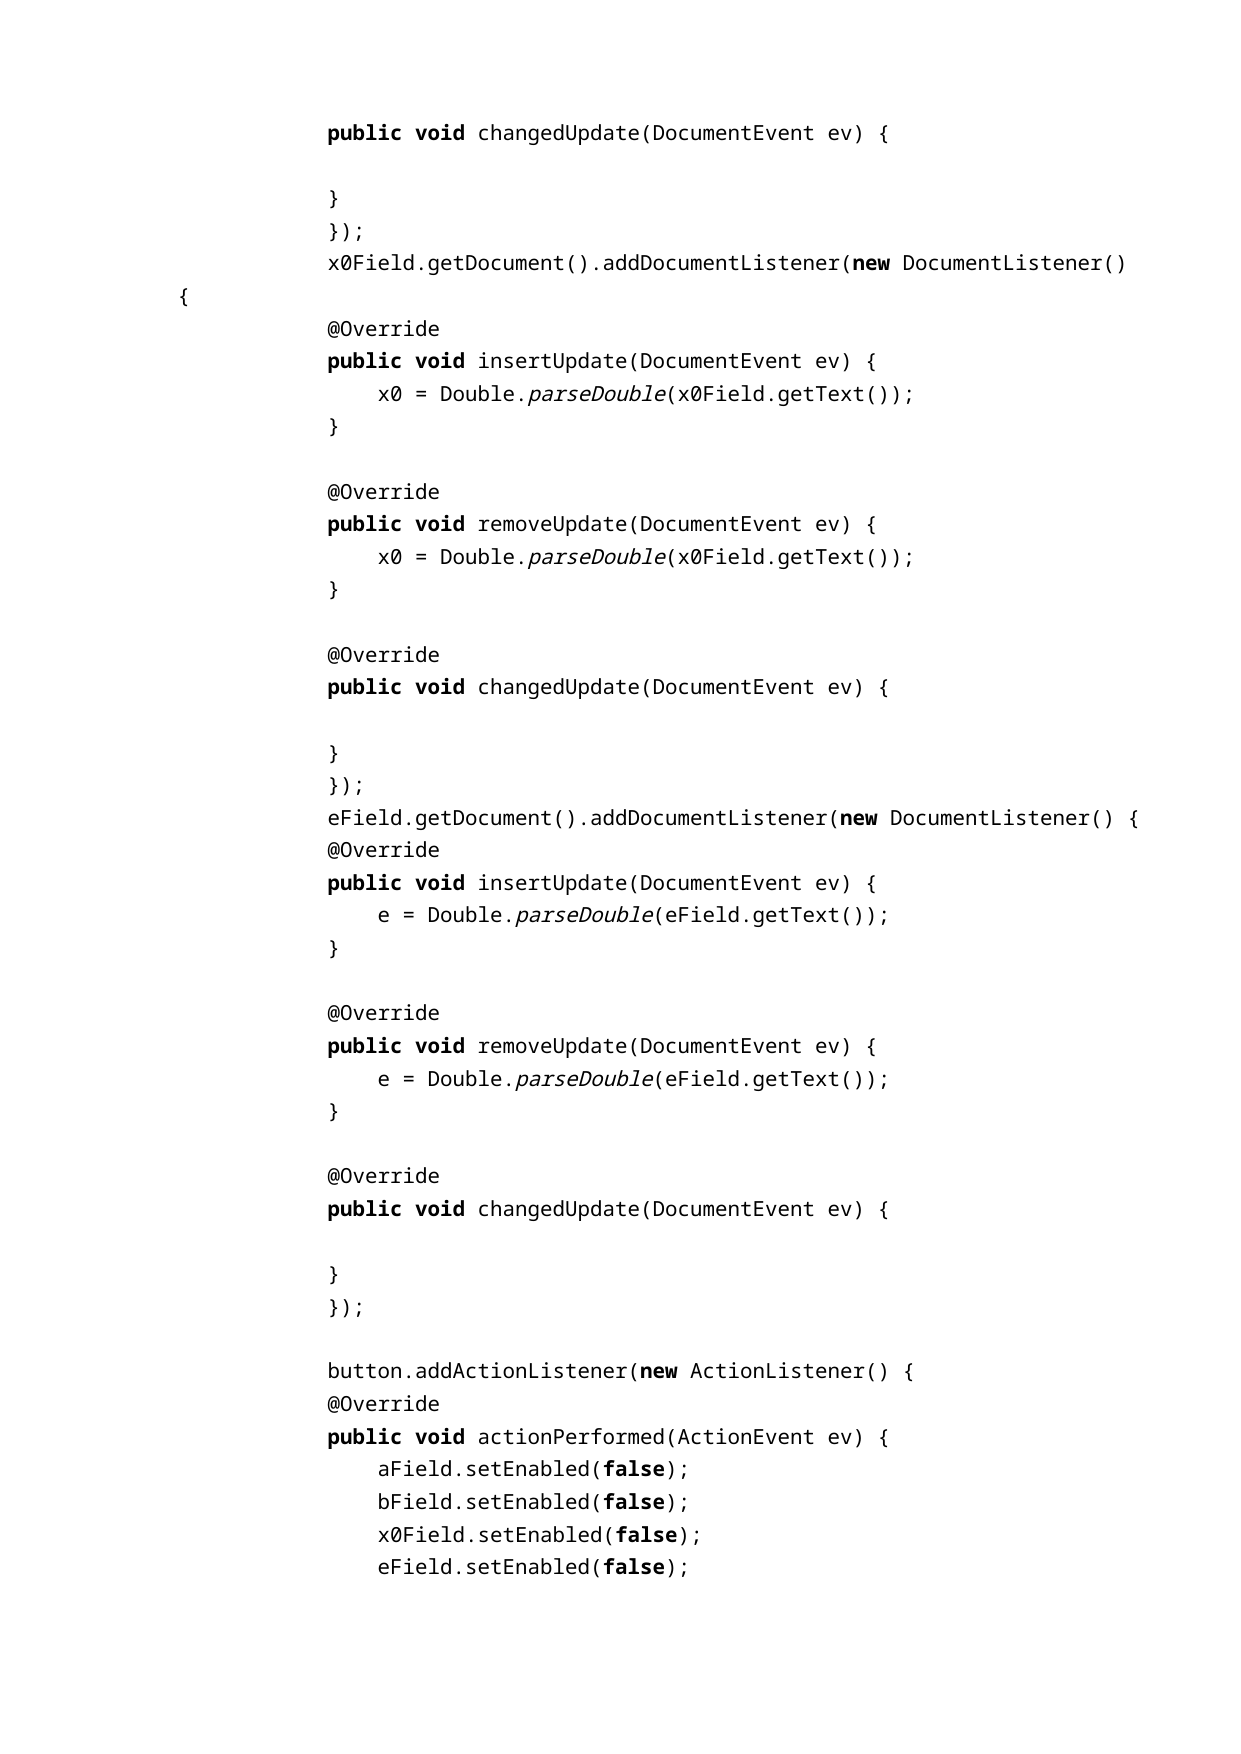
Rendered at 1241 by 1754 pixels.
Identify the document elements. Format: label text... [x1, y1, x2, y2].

text public void actionPerformed(ActionEvent ev) { [177, 1422, 1152, 1450]
text eField.getDocument().addDocumentListener(new DocumentListener() { [177, 803, 1152, 831]
text }); [177, 1292, 1152, 1320]
text } [177, 574, 1152, 603]
text public void changedUpdate(DocumentEvent ev) { [177, 672, 1152, 701]
text }); [177, 216, 1152, 244]
text x0Field.setEnabled(false); [177, 1520, 1152, 1548]
text } [177, 412, 1152, 440]
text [177, 346, 1152, 375]
text public void removeUpdate(DocumentEvent ev) { [177, 1031, 1152, 1059]
text public void removeUpdate(DocumentEvent ev) { [177, 509, 1152, 538]
text x0 = Double.parseDouble(x0Field.getText()); [177, 542, 1152, 570]
text } [177, 738, 1152, 766]
text public void changedUpdate(DocumentEvent ev) { [177, 1194, 1152, 1222]
text x0Field.getDocument().addDocumentListener(new DocumentListener() { [177, 248, 1152, 309]
text @Override [177, 1161, 1152, 1190]
text } [177, 933, 1152, 962]
text } [177, 1096, 1152, 1125]
text aField.setEnabled(false); [177, 1454, 1152, 1483]
text e = Double.parseDouble(eField.getText()); [177, 1064, 1152, 1092]
text }); [177, 770, 1152, 799]
text public void changedUpdate(DocumentEvent ev) { [177, 118, 1152, 147]
text button.addActionListener(new ActionListener() { [177, 1357, 1152, 1385]
text } [177, 183, 1152, 212]
text @Override [177, 640, 1152, 668]
text e = Double.parseDouble(eField.getText()); [177, 901, 1152, 929]
text x0 = Double.parseDouble(x0Field.getText()); [177, 379, 1152, 407]
text public void insertUpdate(DocumentEvent ev) { [177, 868, 1152, 896]
text eField.setEnabled(false); [177, 1552, 1152, 1581]
text bField.setEnabled(false); [177, 1487, 1152, 1516]
text @Override [177, 314, 1152, 342]
text @Override [177, 1389, 1152, 1418]
text } [177, 1259, 1152, 1288]
text @Override [177, 477, 1152, 505]
text @Override [177, 998, 1152, 1027]
text @Override [177, 835, 1152, 864]
